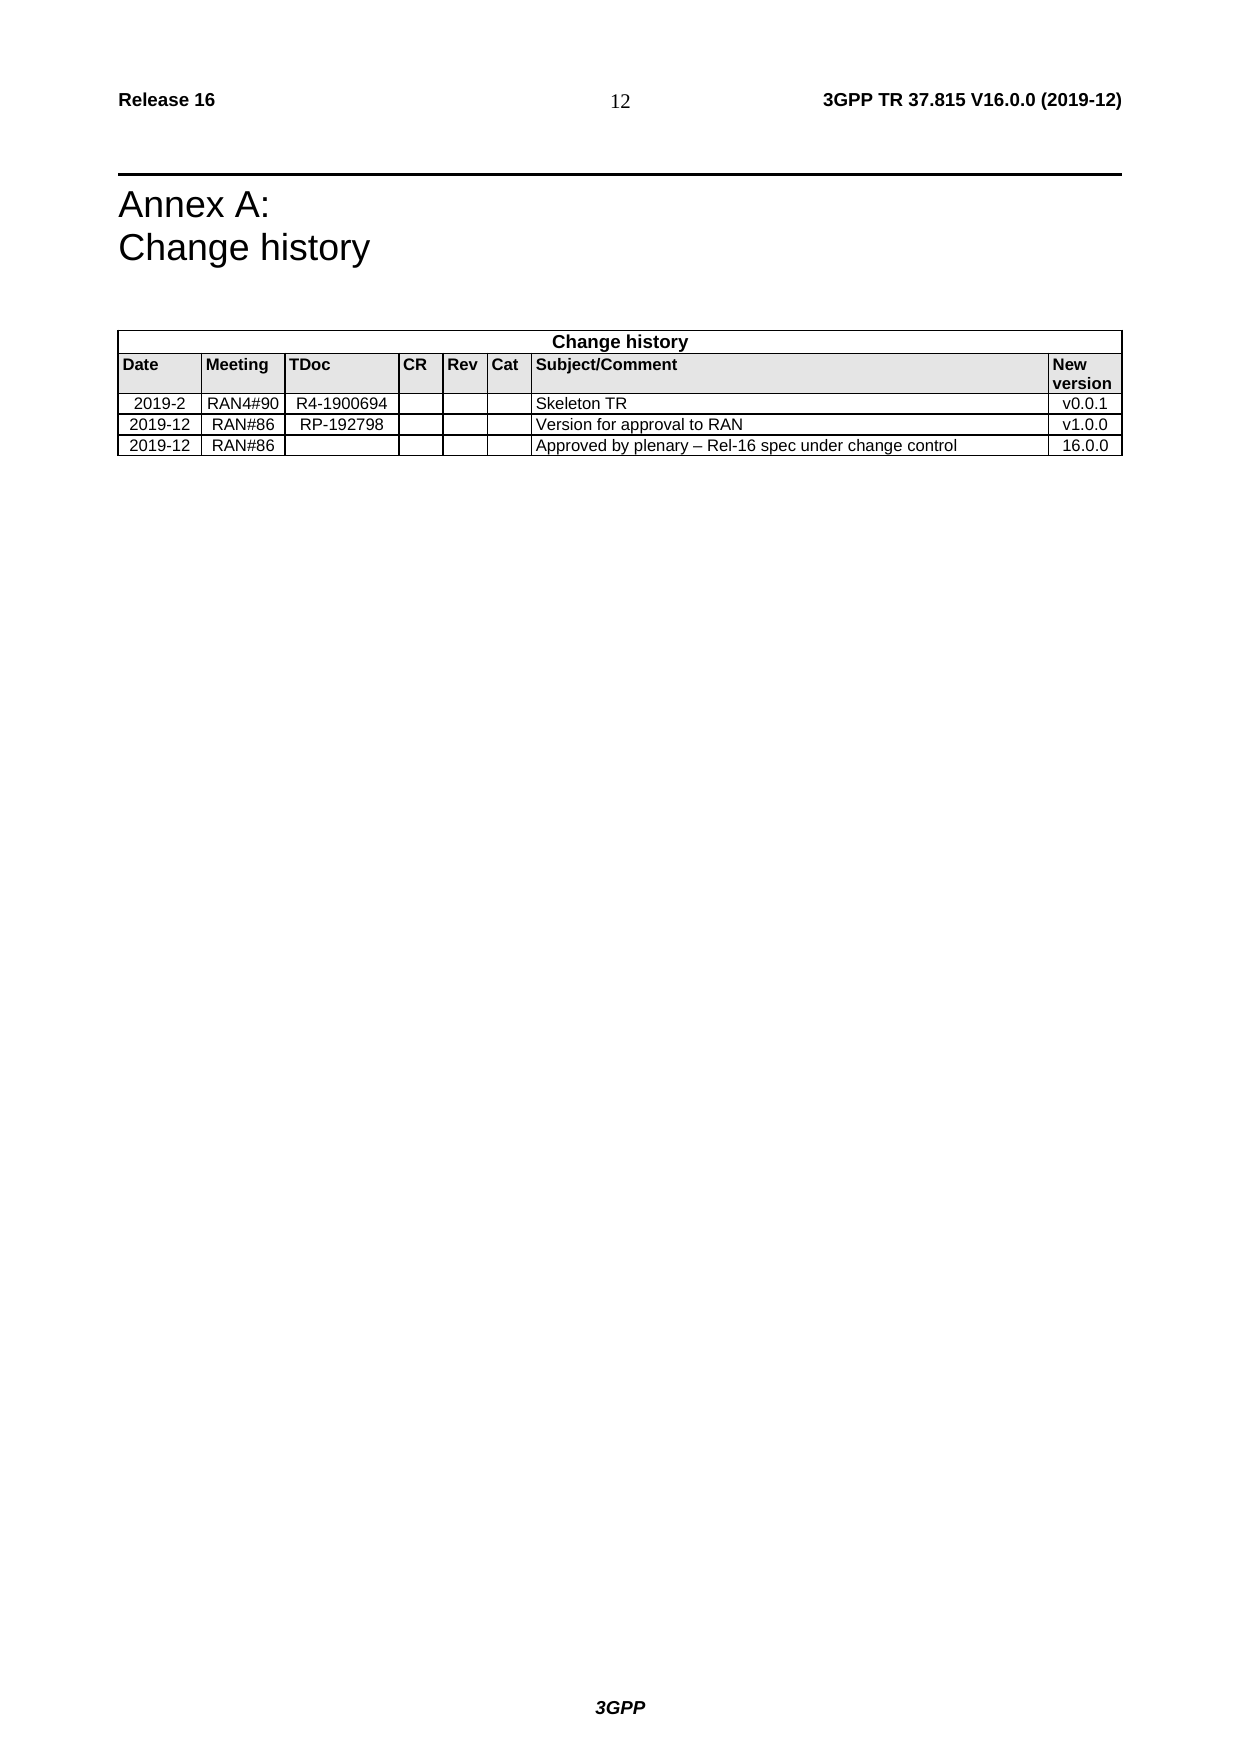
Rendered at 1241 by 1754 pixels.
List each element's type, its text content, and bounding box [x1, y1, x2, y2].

table_header Change history [119, 331, 1121, 353]
table_cell Subject/Comment [532, 354, 1048, 393]
table_cell [488, 394, 531, 413]
table_cell Cat [488, 354, 531, 393]
table_cell Meeting [202, 354, 284, 393]
table_cell RAN#86 [202, 436, 284, 455]
table_cell 2019-12 [119, 436, 201, 455]
table_cell RAN#86 [202, 415, 284, 434]
table_cell 2019-2 [119, 394, 201, 413]
table_cell [400, 394, 442, 413]
table_cell [400, 415, 442, 434]
table_cell [444, 436, 487, 455]
table_cell [444, 415, 487, 434]
table_cell [444, 394, 487, 413]
table_cell [400, 436, 442, 455]
table_cell v1.0.0 [1049, 415, 1121, 434]
table_cell 2019-12 [119, 415, 201, 434]
subtitle Annex A: Change history [118, 176, 1122, 268]
table_cell Approved by plenary – Rel-16 spec under change control [532, 436, 1048, 455]
table_cell 16.0.0 [1049, 436, 1121, 455]
table_cell Date [119, 354, 201, 393]
table_cell [488, 415, 531, 434]
table_cell [488, 436, 531, 455]
table_cell R4-1900694 [286, 394, 398, 413]
table_cell Skeleton TR [532, 394, 1048, 413]
table_cell CR [400, 354, 442, 393]
table_cell v0.0.1 [1049, 394, 1121, 413]
table_cell RAN4#90 [202, 394, 284, 413]
table_cell Rev [444, 354, 487, 393]
table_cell TDoc [286, 354, 398, 393]
table_cell [286, 436, 398, 455]
table_cell RP-192798 [286, 415, 398, 434]
table_cell Version for approval to RAN [532, 415, 1048, 434]
table_cell New version [1049, 354, 1121, 393]
